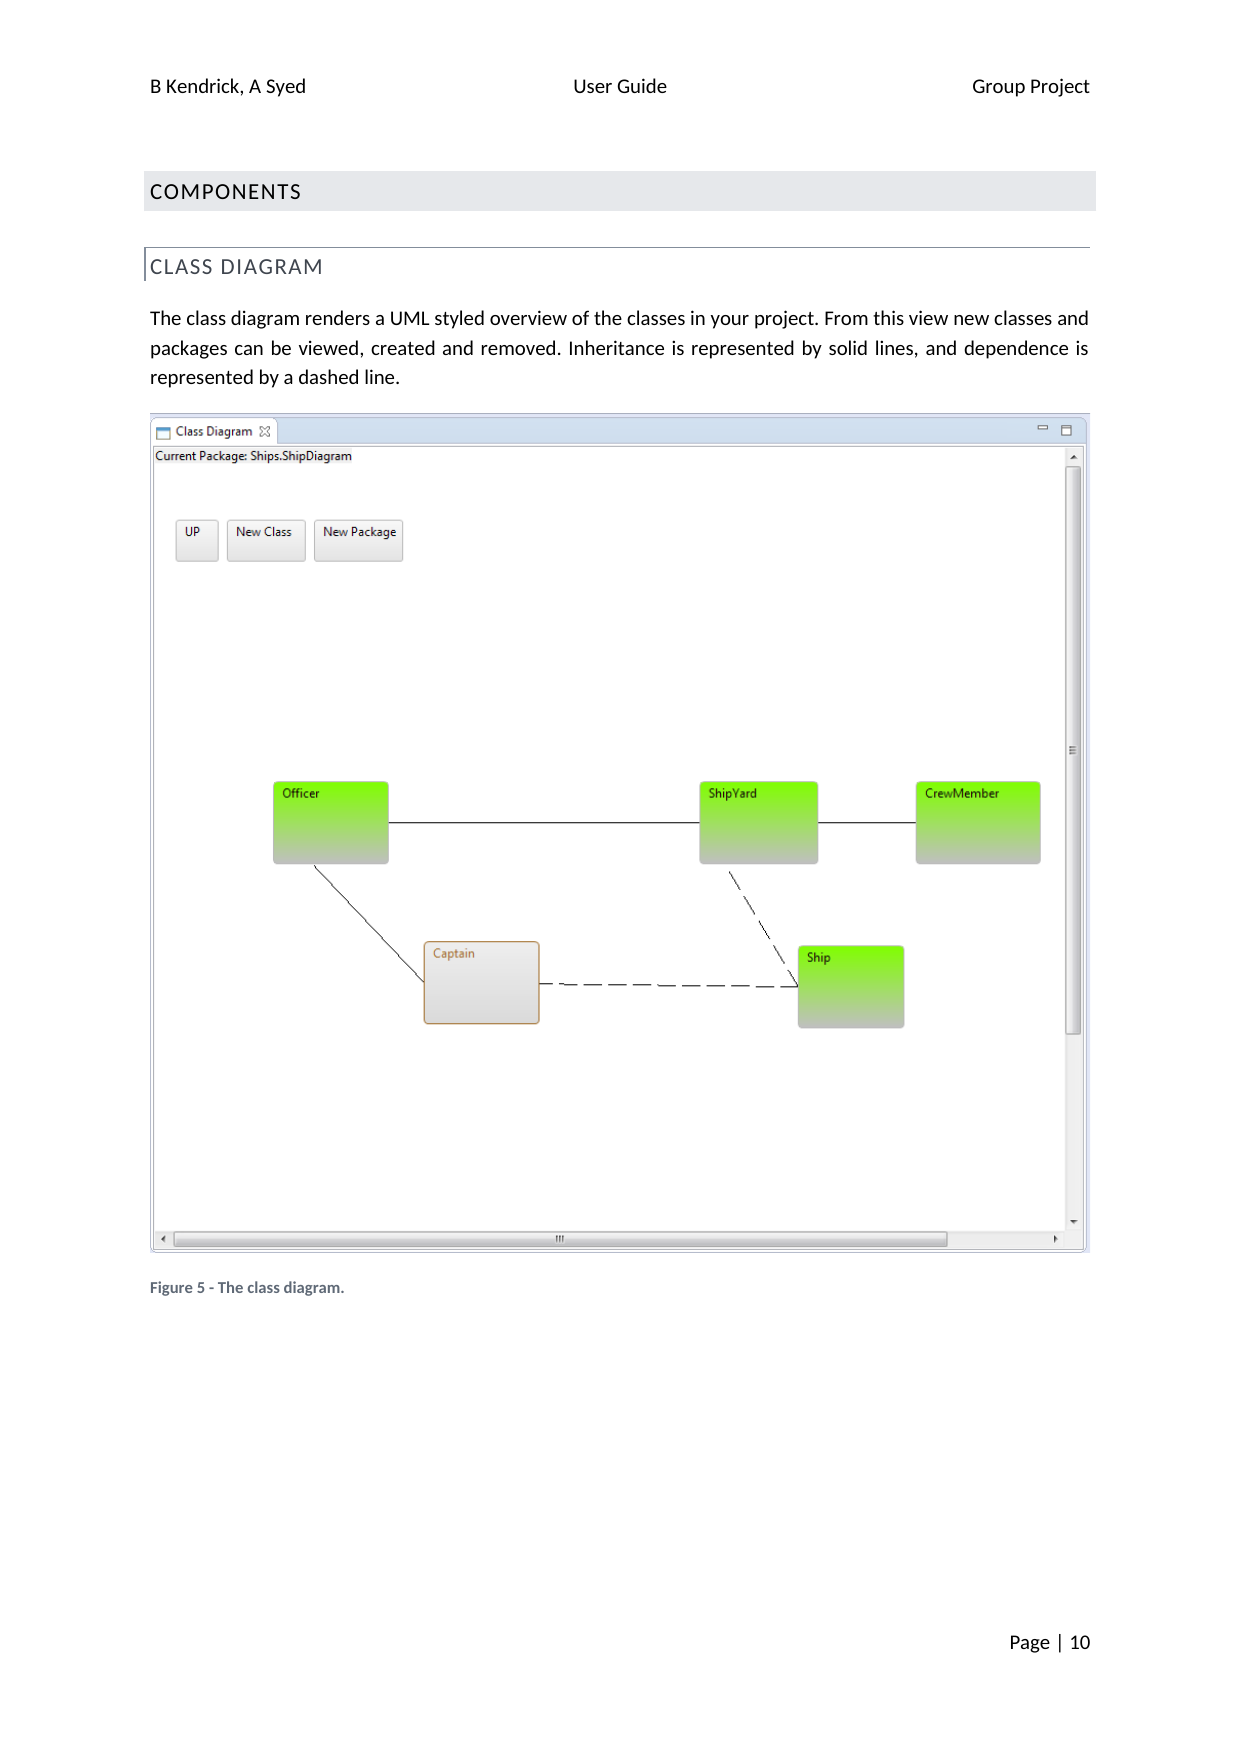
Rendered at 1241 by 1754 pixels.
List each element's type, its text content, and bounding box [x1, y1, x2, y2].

subtitle Components [150, 177, 1090, 205]
text Figure 5 - The class diagram. [150, 1277, 1090, 1298]
subtitle Class Diagram [146, 248, 1090, 281]
picture [150, 413, 1091, 1253]
text The class diagram renders a UML styled overview of the classes in your project. From this view new classes and packages can be viewed, created and removed. Inheritance is represented by solid lines, and dependence is represented by a dashed line. [150, 306, 1090, 389]
